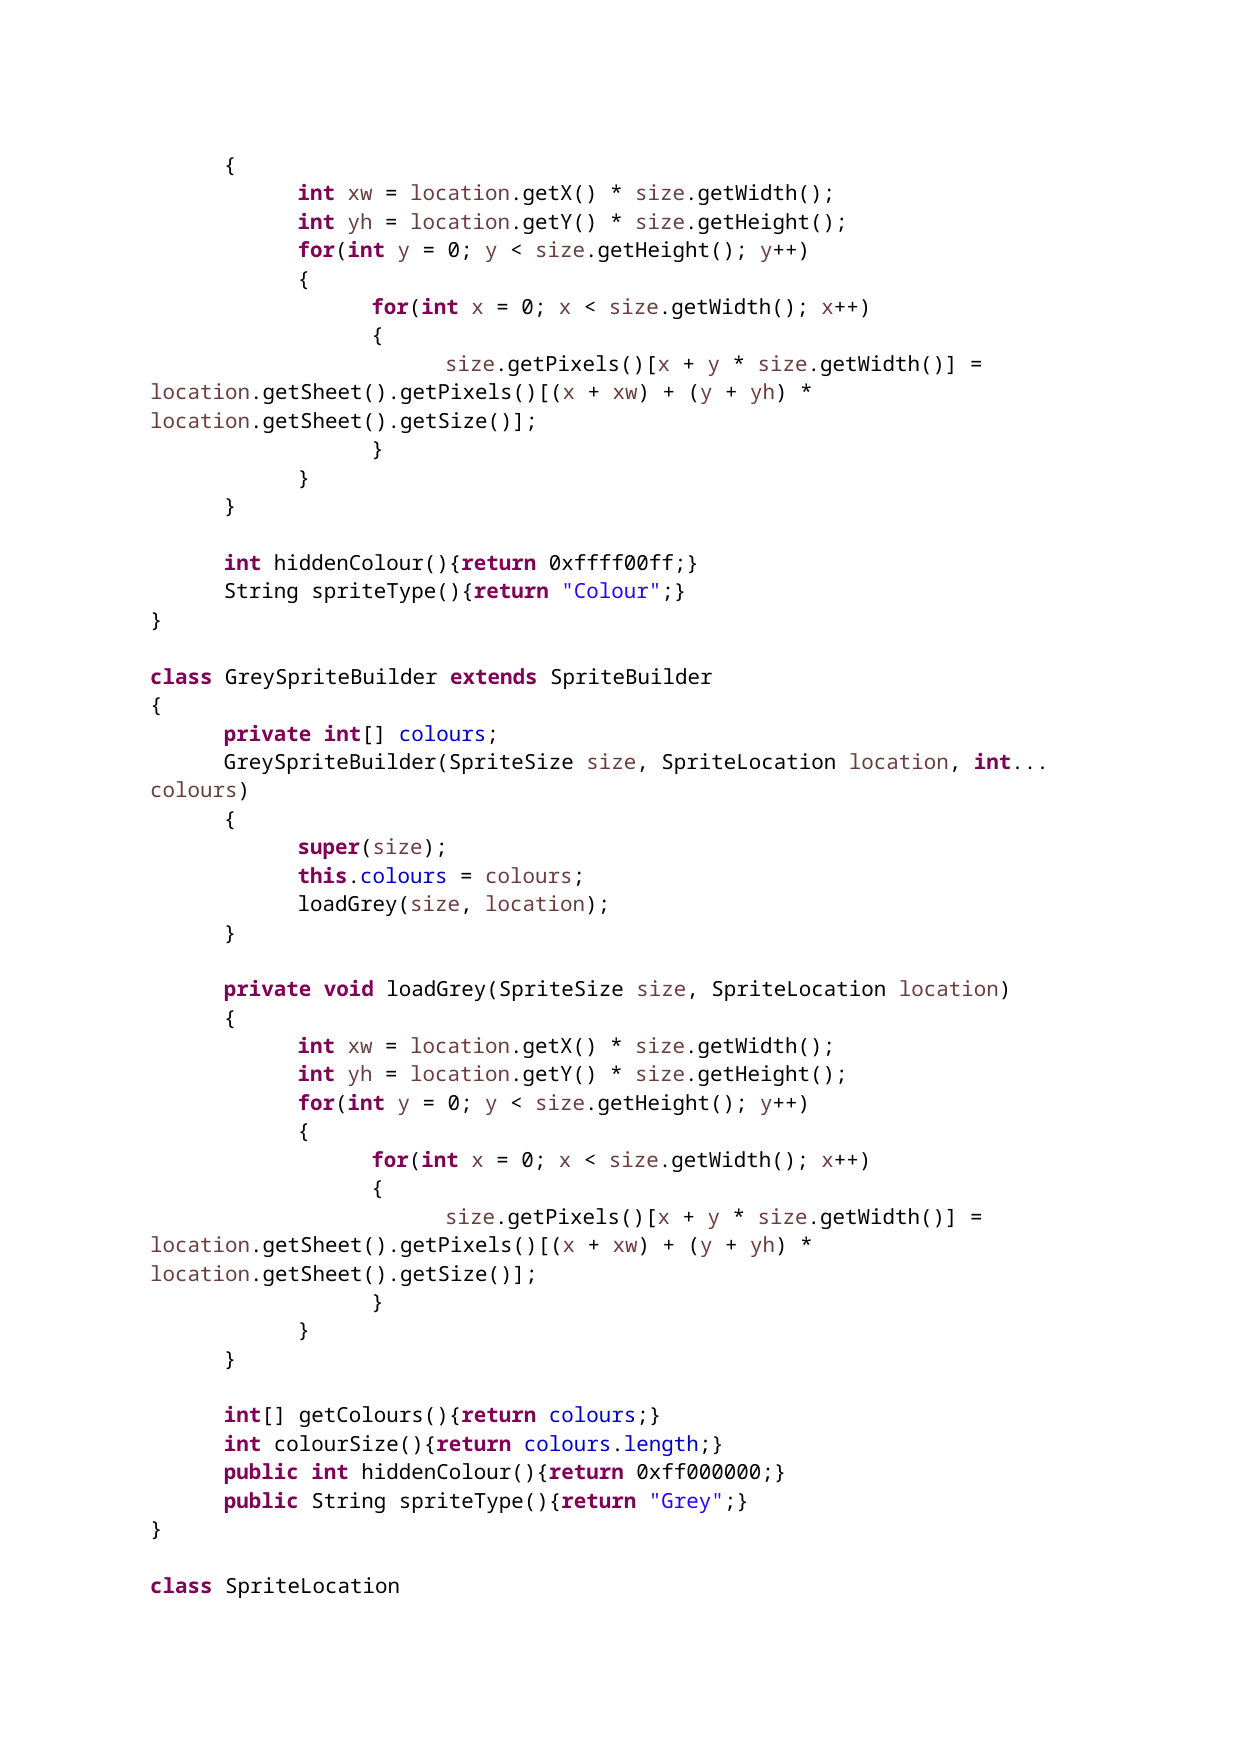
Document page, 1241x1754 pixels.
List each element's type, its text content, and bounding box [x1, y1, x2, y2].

text { [150, 321, 1090, 349]
text { [150, 804, 1090, 832]
text } [150, 1514, 1090, 1543]
text for(int y = 0; y < size.getHeight(); y++) [150, 1088, 1090, 1116]
text public String spriteType(){return "Grey";} [150, 1486, 1090, 1514]
text { [150, 1173, 1090, 1202]
text size.getPixels()[x + y * size.getWidth()] = location.getSheet().getPixels()[(x + xw) + (y + yh) * location.getSheet().getSize()]; [150, 1202, 1090, 1287]
text int xw = location.getX() * size.getWidth(); [150, 1031, 1090, 1059]
text { [150, 690, 1090, 719]
text { [150, 1116, 1090, 1145]
text for(int x = 0; x < size.getWidth(); x++) [150, 292, 1090, 321]
text class SpriteLocation [150, 1571, 1090, 1599]
text int[] getColours(){return colours;} [150, 1400, 1090, 1429]
text } [150, 463, 1090, 491]
text int colourSize(){return colours.length;} [150, 1429, 1090, 1457]
text size.getPixels()[x + y * size.getWidth()] = location.getSheet().getPixels()[(x + xw) + (y + yh) * location.getSheet().getSize()]; [150, 349, 1090, 434]
text String spriteType(){return "Colour";} [150, 577, 1090, 605]
text { [150, 1003, 1090, 1031]
text super(size); [150, 832, 1090, 861]
text loadGrey(size, location); [150, 889, 1090, 918]
text class GreySpriteBuilder extends SpriteBuilder [150, 662, 1090, 690]
text } [150, 491, 1090, 520]
text public int hiddenColour(){return 0xff000000;} [150, 1457, 1090, 1486]
text } [150, 918, 1090, 946]
text int yh = location.getY() * size.getHeight(); [150, 207, 1090, 235]
text int yh = location.getY() * size.getHeight(); [150, 1059, 1090, 1088]
text private int[] colours; [150, 719, 1090, 747]
text int hiddenColour(){return 0xffff00ff;} [150, 548, 1090, 577]
text GreySpriteBuilder(SpriteSize size, SpriteLocation location, int... colours) [150, 747, 1090, 804]
text for(int y = 0; y < size.getHeight(); y++) [150, 235, 1090, 264]
text this.colours = colours; [150, 861, 1090, 889]
text int xw = location.getX() * size.getWidth(); [150, 178, 1090, 207]
text } [150, 1344, 1090, 1372]
text { [150, 150, 1090, 178]
text } [150, 1316, 1090, 1344]
text } [150, 605, 1090, 633]
text } [150, 1287, 1090, 1316]
text for(int x = 0; x < size.getWidth(); x++) [150, 1145, 1090, 1173]
text { [150, 264, 1090, 292]
text private void loadGrey(SpriteSize size, SpriteLocation location) [150, 974, 1090, 1003]
text } [150, 434, 1090, 463]
